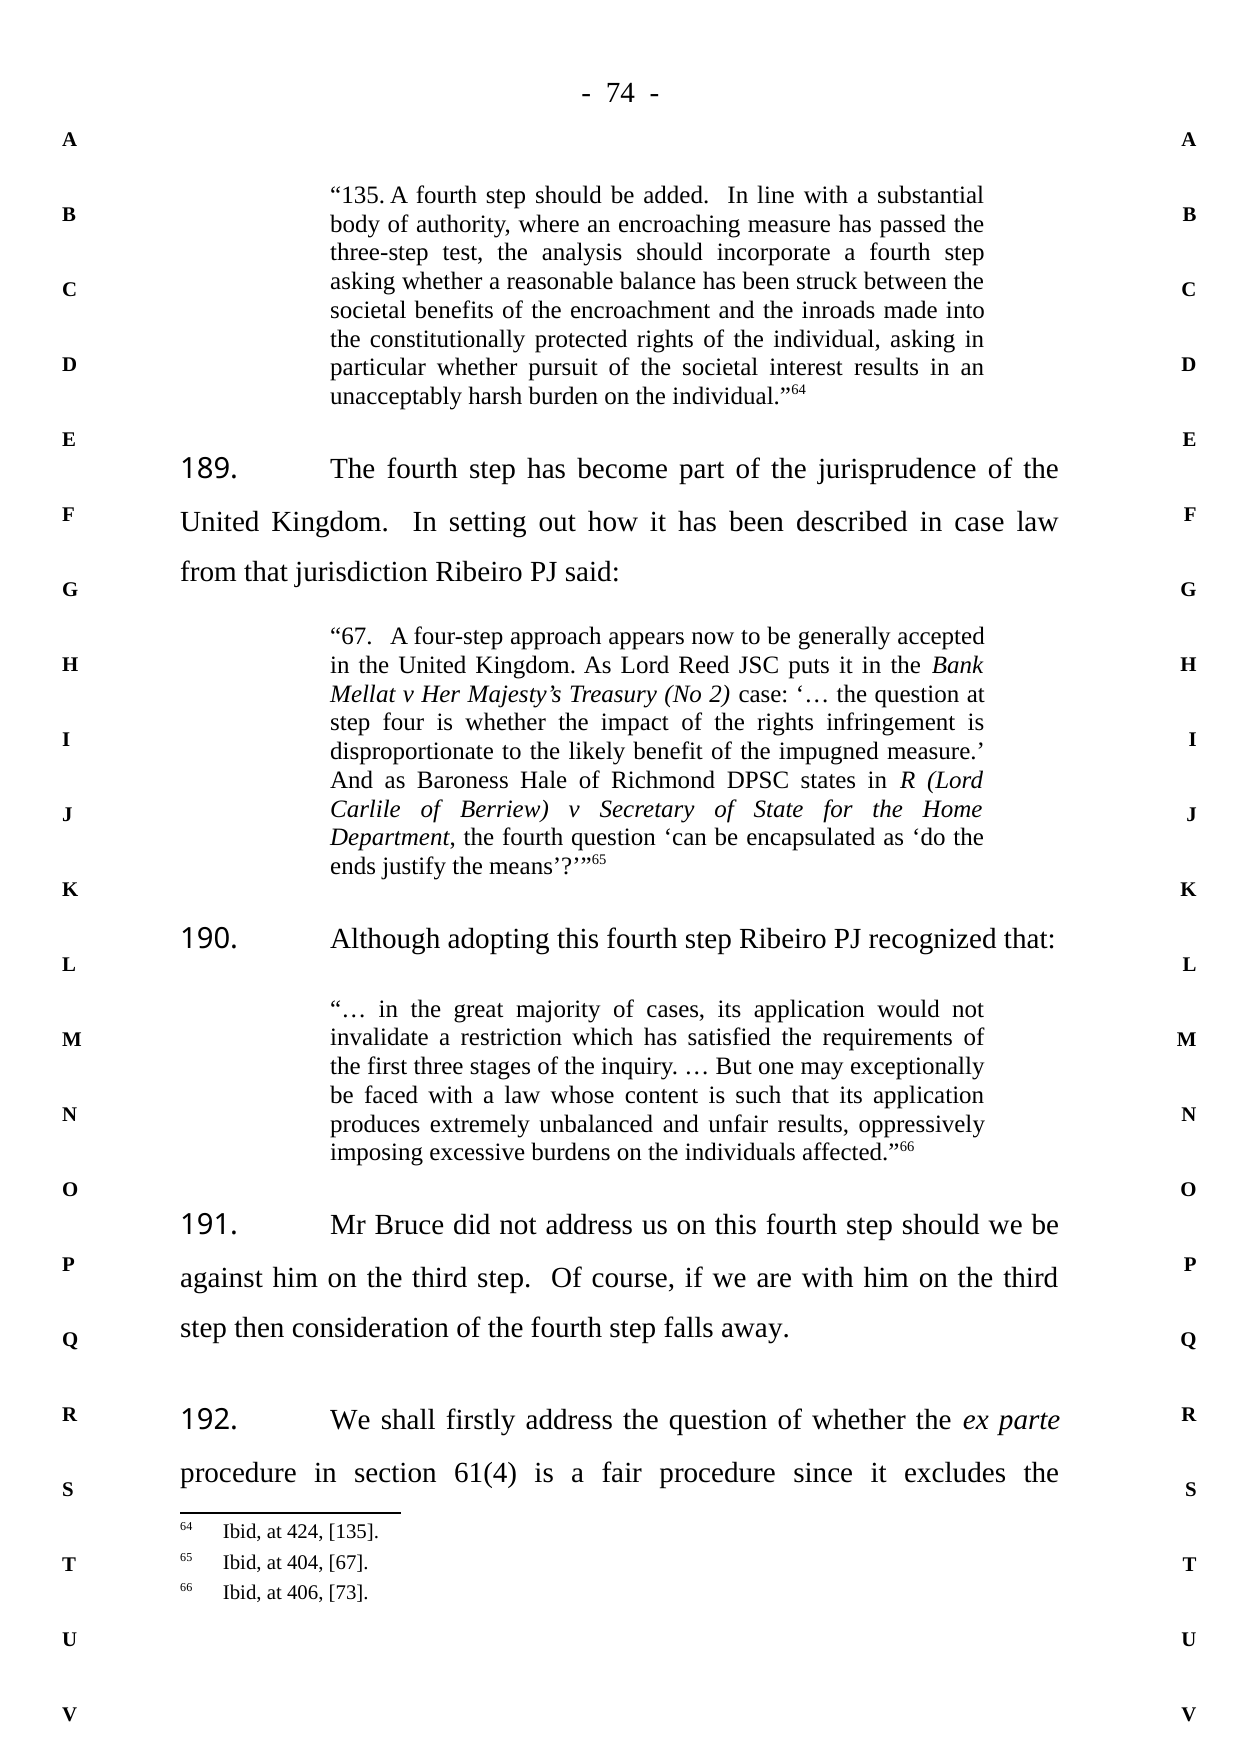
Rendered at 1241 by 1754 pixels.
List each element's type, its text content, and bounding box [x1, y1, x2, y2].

text “135. A fourth step should be added. In line with a substantial body of authority, where an encroaching measure has passed the three-step test, the analysis should incorporate a fourth step asking whether a reasonable balance has been struck between the societal benefits of the encroachment and the inroads made into the constitutionally protected rights of the individual, asking in particular whether pursuit of the societal interest results in an unacceptably harsh burden on the individual.” [330, 180, 985, 410]
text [180, 1398, 1060, 1488]
text Although adopting this fourth step Ribeiro PJ recognized that: [180, 917, 1060, 957]
text “67. A four-step approach appears now to be generally accepted in the United Kingdom. As Lord Reed JSC puts it in the Bank Mellat v Her Majesty’s Treasury (No 2) case: ‘… the question at step four is whether the impact of the rights infringement is disproportionate to the likely benefit of the impugned measure.’ And as Baroness Hale of Richmond DPSC states in R (Lord Carlile of Berriew) v Secretary of State for the Home Department, the fourth question ‘can be encapsulated as ‘do the ends justify the means’?’” [330, 621, 985, 880]
text The fourth step has become part of the jurisprudence of the United Kingdom. In setting out how it has been described in case law from that jurisdiction Ribeiro PJ said: [180, 447, 1060, 588]
text Mr Bruce did not address us on this fourth step should we be against him on the third step. Of course, if we are with him on the third step then consideration of the fourth step falls away. [180, 1204, 1060, 1344]
text “… in the great majority of cases, its application would not invalidate a restriction which has satisfied the requirements of the first three stages of the inquiry. … But one may exceptionally be faced with a law whose content is such that its application produces extremely unbalanced and unfair results, oppressively imposing excessive burdens on the individuals affected.” [330, 994, 985, 1166]
